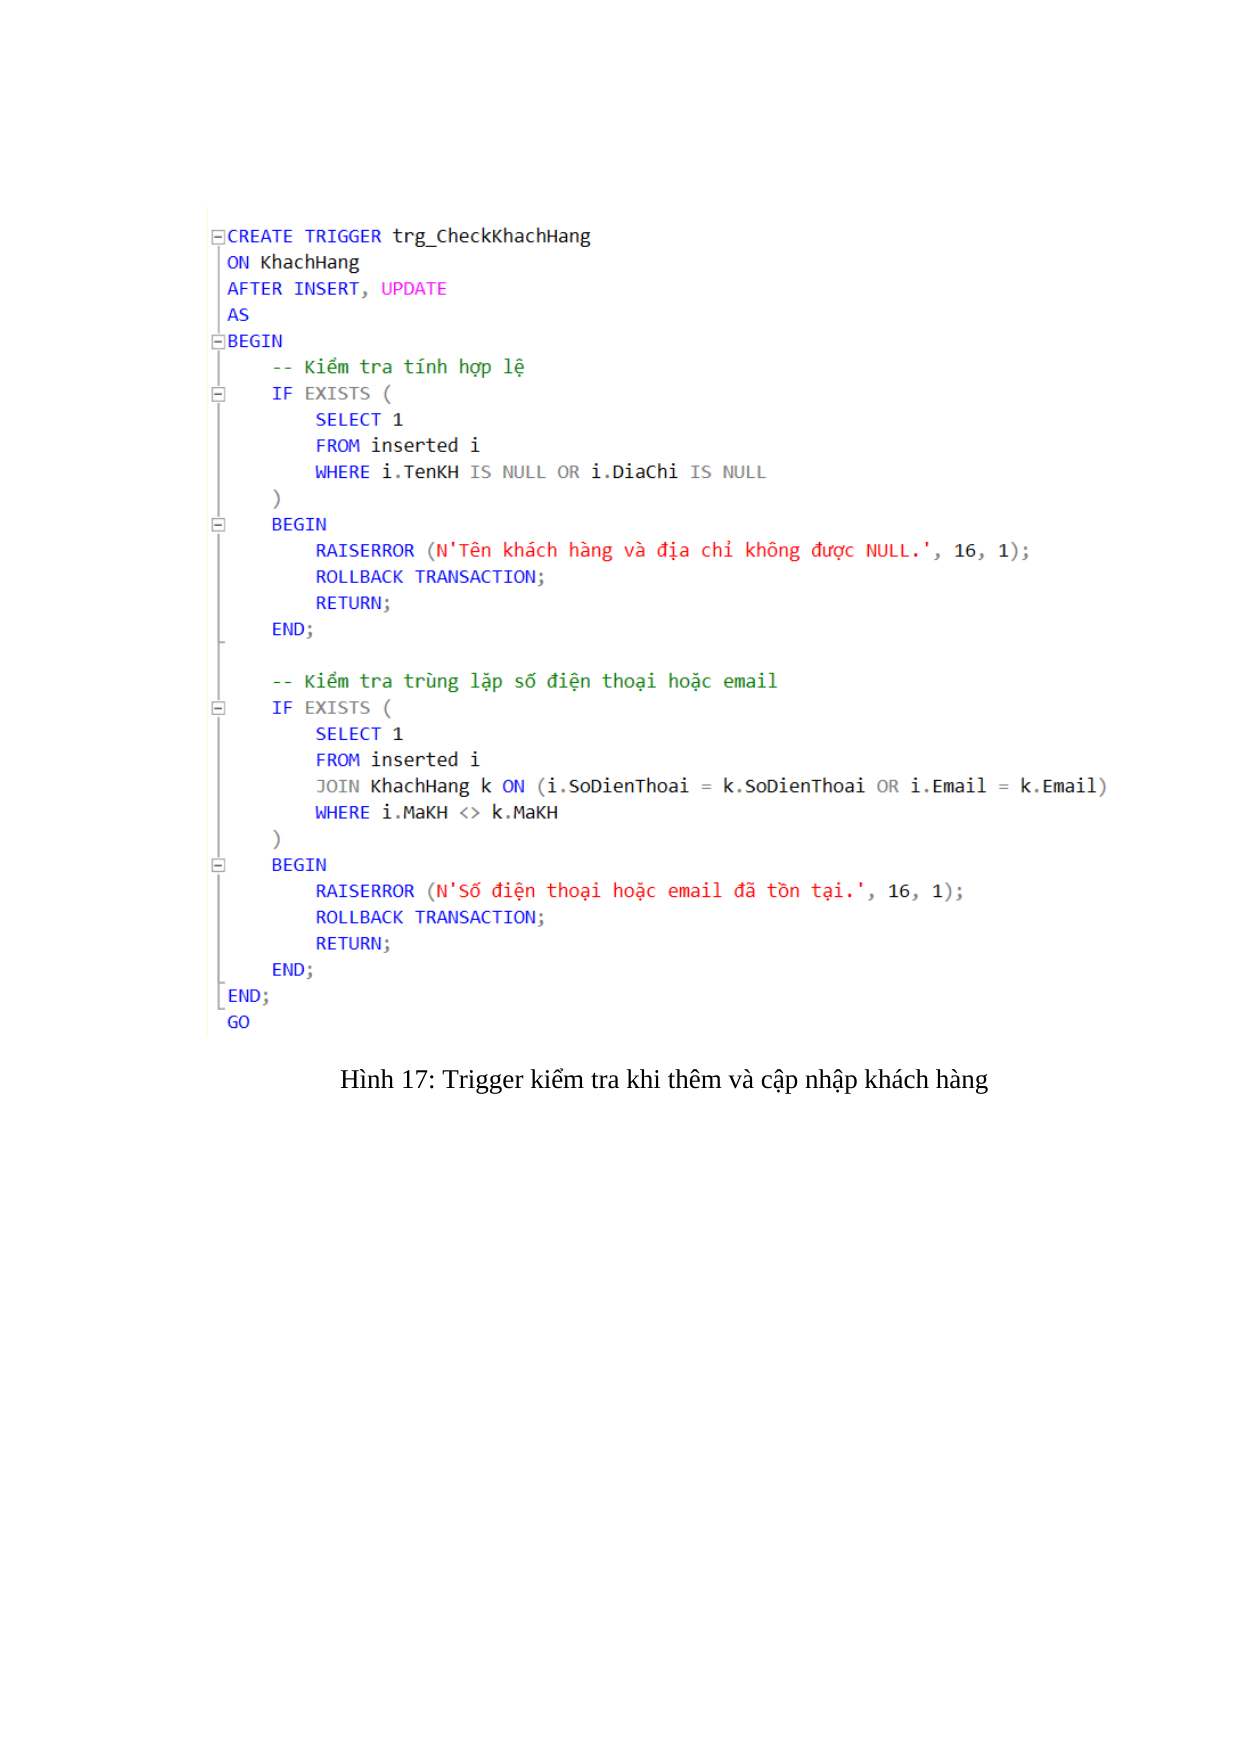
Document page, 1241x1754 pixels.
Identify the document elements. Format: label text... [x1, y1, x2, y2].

text Hình 17: Trigger kiểm tra khi thêm và cập nhập khách hàng [207, 1063, 1122, 1094]
picture [206, 206, 1122, 1035]
